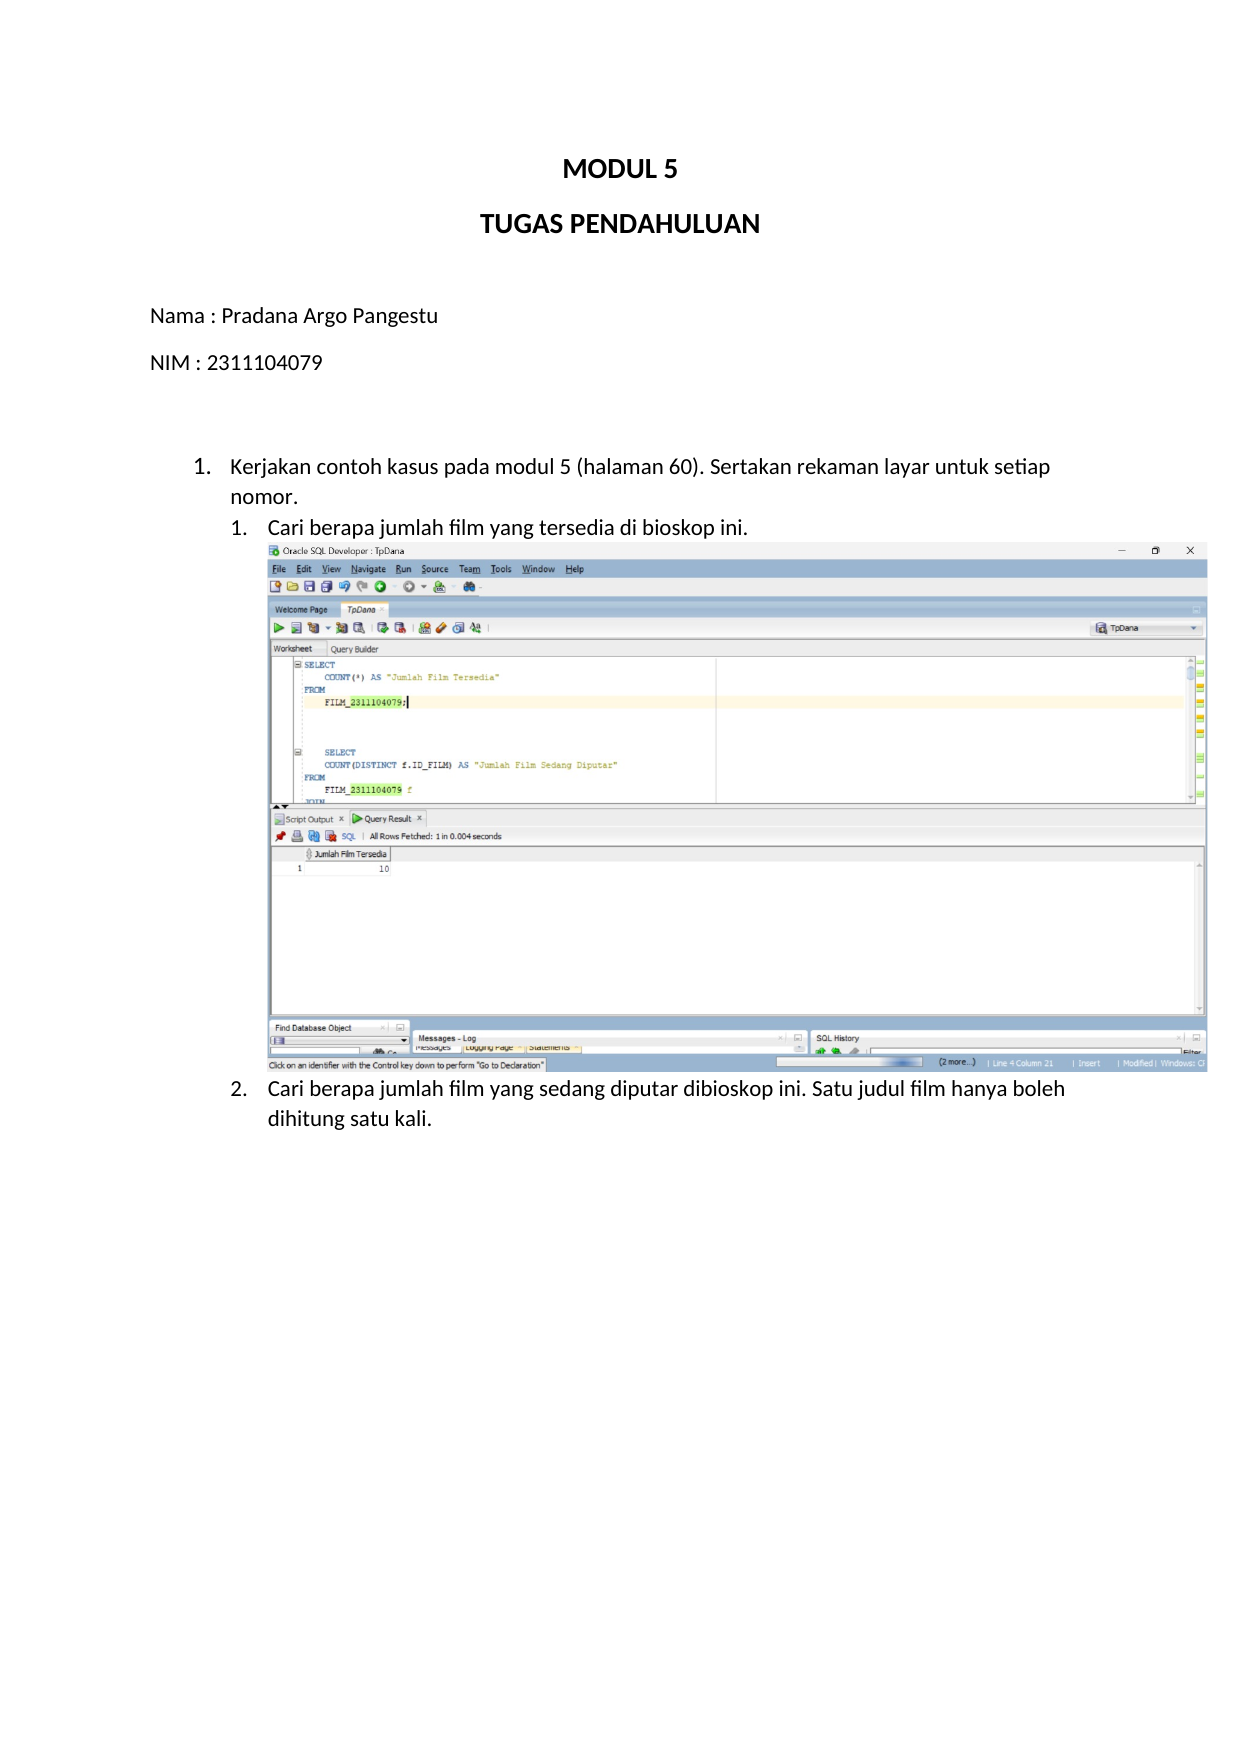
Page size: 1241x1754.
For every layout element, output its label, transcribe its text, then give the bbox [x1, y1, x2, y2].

list Kerjakan contoh kasus pada modul 5 (halaman 60). Sertakan rekaman layar untuk setiap nomor. [193, 450, 1090, 511]
text MODUL 5 [150, 150, 1090, 186]
picture [267, 542, 1208, 1072]
list Cari berapa jumlah film yang tersedia di bioskop ini. [230, 513, 1090, 541]
text NIM : 2311104079 [150, 348, 1090, 376]
text TUGAS PENDAHULUAN [150, 205, 1090, 241]
text Nama : Pradana Argo Pangestu [150, 301, 1090, 329]
list Cari berapa jumlah film yang sedang diputar dibioskop ini. Satu judul film hanya boleh dihitung satu kali. [230, 1074, 1090, 1132]
